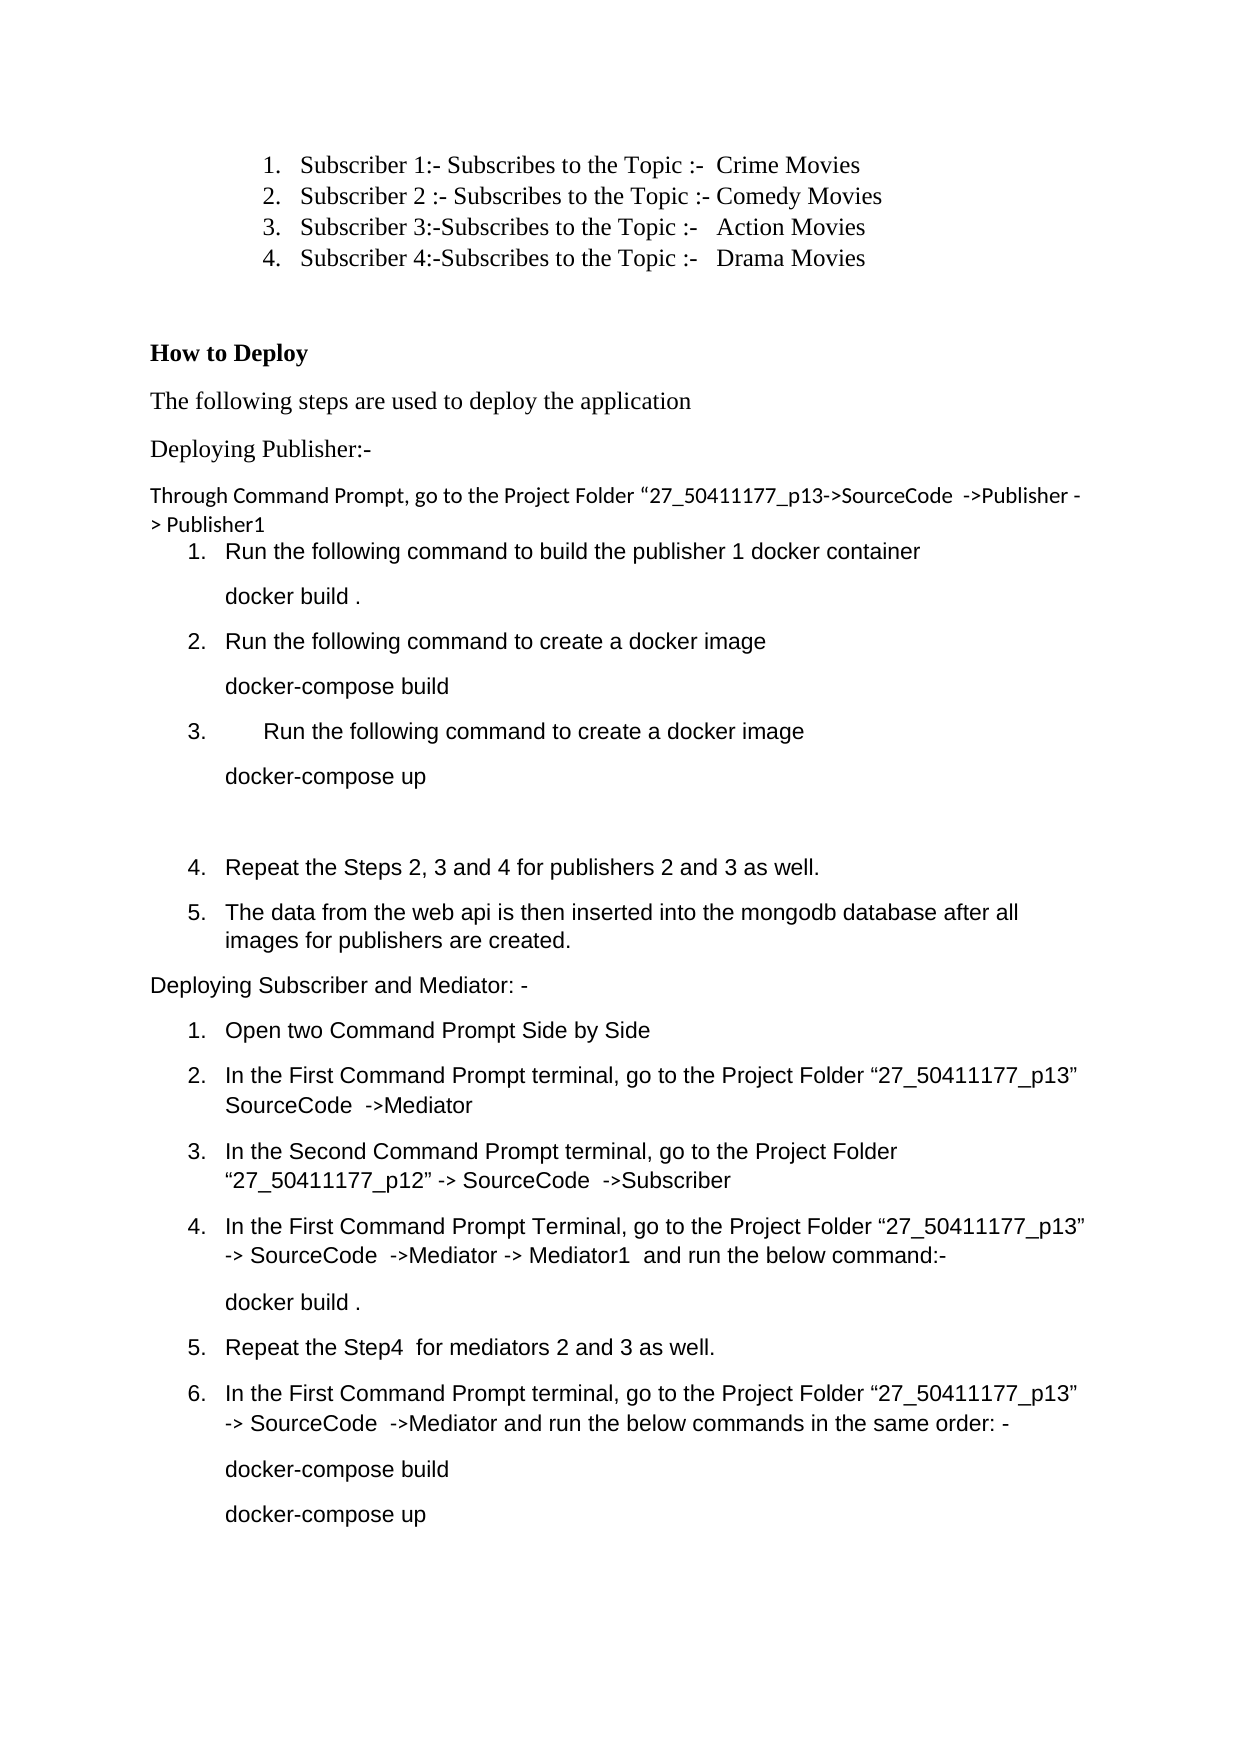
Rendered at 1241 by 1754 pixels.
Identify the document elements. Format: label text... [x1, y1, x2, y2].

list In the First Command Prompt terminal, go to the Project Folder “27_50411177_p13” -> SourceCode ->Mediator and run the below commands in the same order: - [187, 1379, 1090, 1437]
text Deploying Subscriber and Mediator: - [150, 972, 1090, 998]
text docker build . [225, 583, 1090, 609]
text docker build . [225, 1288, 1090, 1315]
list The data from the web api is then inserted into the mongodb database after all images for publishers are created. [187, 898, 1090, 953]
list In the First Command Prompt terminal, go to the Project Folder “27_50411177_p13” SourceCode ->Mediator [187, 1062, 1090, 1119]
list Repeat the Step4 for mediators 2 and 3 as well. [187, 1334, 1090, 1360]
text Through Command Prompt, go to the Project Folder “27_50411177_p13->SourceCode ->Publisher -> Publisher1 [150, 482, 1090, 538]
list In the Second Command Prompt terminal, go to the Project Folder “27_50411177_p12” -> SourceCode ->Subscriber [187, 1138, 1090, 1194]
list Subscriber 1:- Subscribes to the Topic :- Crime Movies [262, 150, 1090, 179]
list Open two Command Prompt Side by Side [187, 1017, 1090, 1043]
text docker-compose build [225, 673, 1090, 699]
list Run the following command to create a docker image [187, 718, 1090, 744]
list Run the following command to create a docker image [187, 628, 1090, 654]
text docker-compose up [225, 763, 1090, 789]
text docker-compose build [225, 1456, 1090, 1482]
text Deploying Publisher:- [150, 434, 1090, 463]
text docker-compose up [225, 1501, 1090, 1527]
text How to Deploy [150, 338, 1090, 367]
list Repeat the Steps 2, 3 and 4 for publishers 2 and 3 as well. [187, 853, 1090, 880]
list Subscriber 3:-Subscribes to the Topic :- Action Movies [262, 212, 1090, 241]
list In the First Command Prompt Terminal, go to the Project Folder “27_50411177_p13” -> SourceCode ->Mediator -> Mediator1 and run the below command:- [187, 1213, 1090, 1270]
list Run the following command to build the publisher 1 docker container [187, 538, 1090, 564]
list Subscriber 4:-Subscribes to the Topic :- Drama Movies [262, 243, 1090, 272]
list Subscriber 2 :- Subscribes to the Topic :- Comedy Movies [262, 181, 1090, 210]
text The following steps are used to deploy the application [150, 386, 1090, 415]
